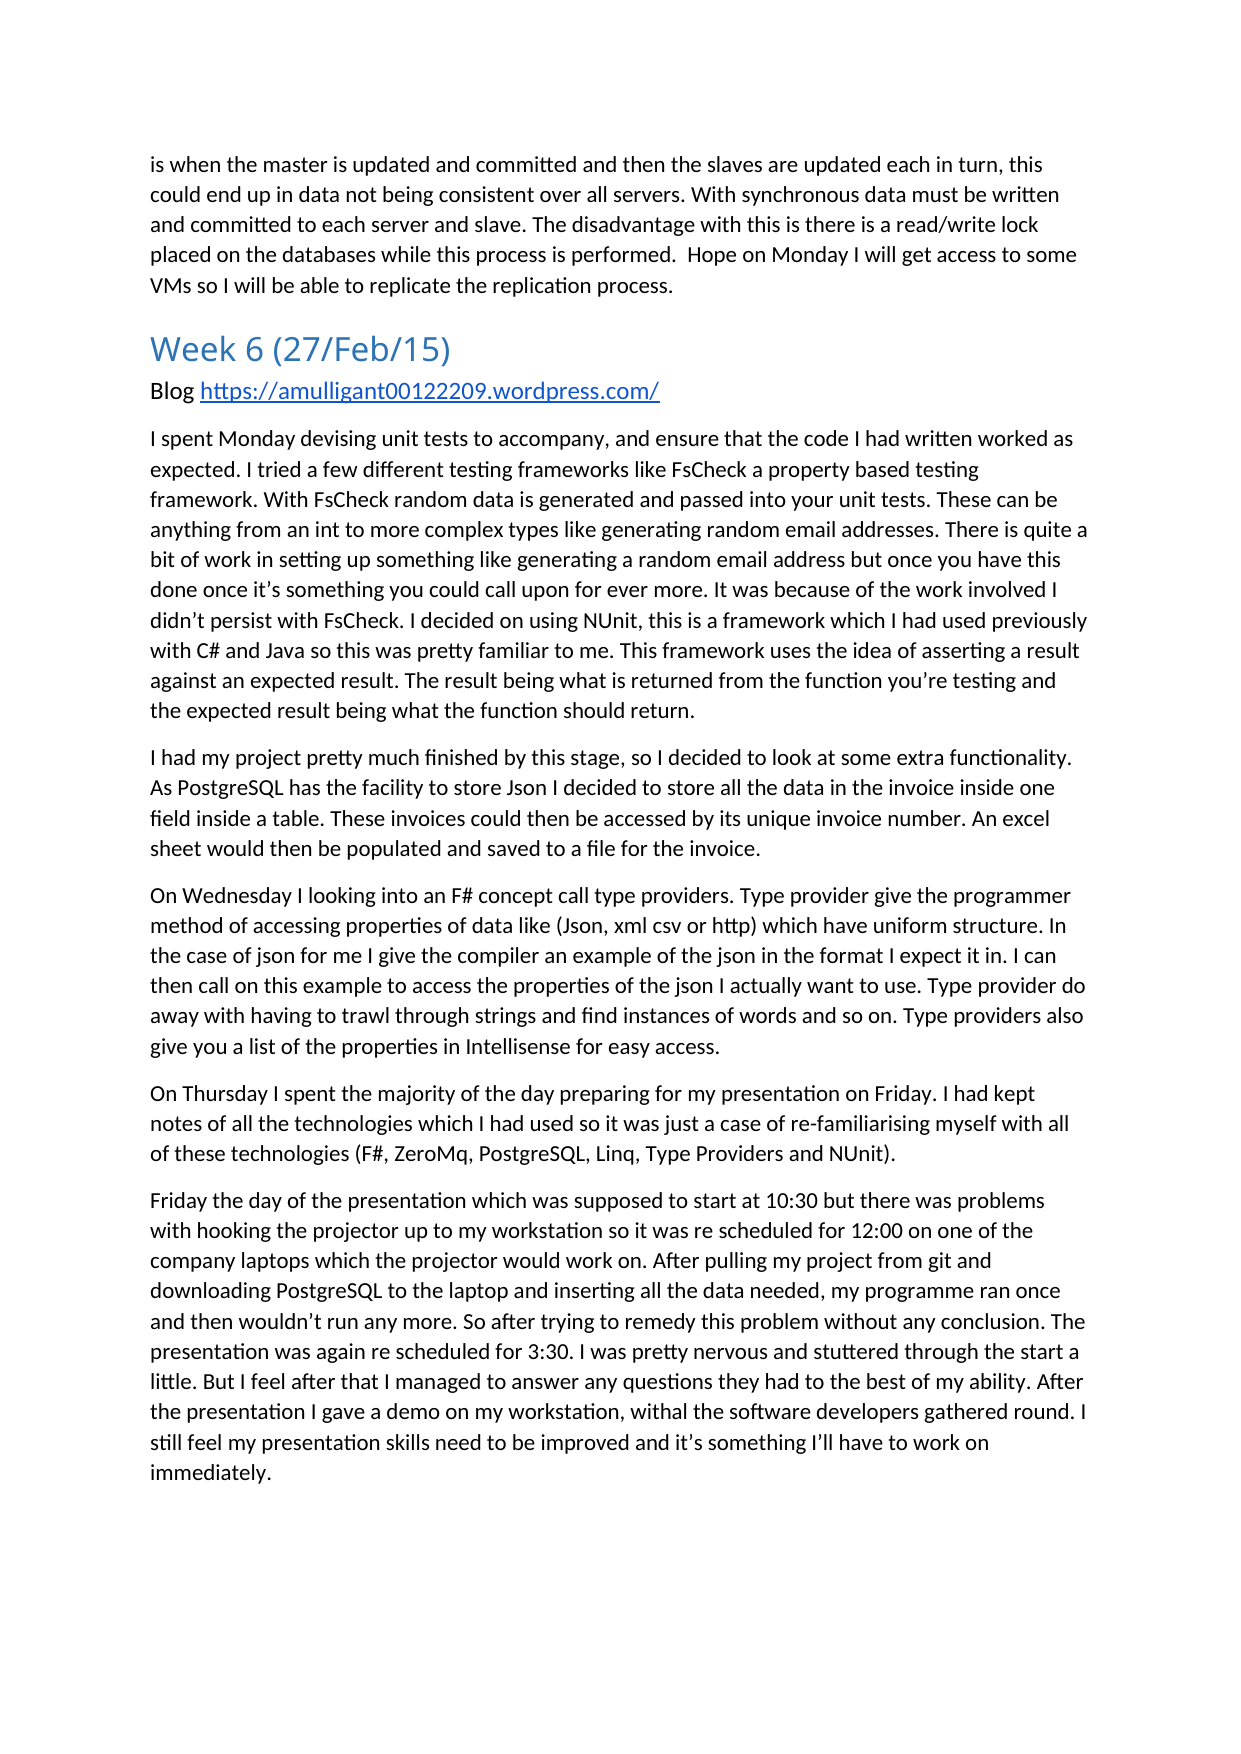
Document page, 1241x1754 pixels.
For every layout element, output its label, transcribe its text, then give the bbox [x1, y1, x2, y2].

text Friday the day of the presentation which was supposed to start at 10:30 but there was problems with hooking the projector up to my workstation so it was re scheduled for 12:00 on one of the company laptops which the projector would work on. After pulling my project from git and downloading PostgreSQL to the laptop and inserting all the data needed, my programme ran once and then wouldn’t run any more. So after trying to remedy this problem without any conclusion. The presentation was again re scheduled for 3:30. I was pretty nervous and stuttered through the start a little. But I feel after that I managed to answer any questions they had to the best of my ability. After the presentation I gave a demo on my workstation, withal the software developers gathered round. I still feel my presentation skills need to be improved and it’s something I’ll have to work on immediately. [150, 1186, 1090, 1486]
text On Thursday I spent the majority of the day preparing for my presentation on Friday. I had kept notes of all the technologies which I had used so it was just a case of re-familiarising myself with all of these technologies (F#, ZeroMq, PostgreSQL, Linq, Type Providers and NUnit). [150, 1079, 1090, 1167]
text I had my project pretty much finished by this stage, so I decided to look at some extra functionality. As PostgreSQL has the facility to store Json I decided to store all the data in the invoice inside one field inside a table. These invoices could then be accessed by its unique invoice number. An excel sheet would then be populated and saved to a file for the invoice. [150, 743, 1090, 862]
subtitle Week 6 (27/Feb/15) [150, 326, 1090, 371]
text On Wednesday I looking into an F# concept call type providers. Type provider give the programmer method of accessing properties of data like (Json, xml csv or http) which have uniform structure. In the case of json for me I give the compiler an example of the json in the format I expect it in. I can then call on this example to access the properties of the json I actually want to use. Type provider do away with having to trawl through strings and find instances of words and so on. Type providers also give you a list of the properties in Intellisense for easy access. [150, 881, 1090, 1060]
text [150, 150, 1090, 299]
text I spent Monday devising unit tests to accompany, and ensure that the code I had written worked as expected. I tried a few different testing frameworks like FsCheck a property based testing framework. With FsCheck random data is generated and passed into your unit tests. These can be anything from an int to more complex types like generating random email addresses. There is quite a bit of work in setting up something like generating a random email address but once you have this done once it’s something you could call upon for ever more. It was because of the work involved I didn’t persist with FsCheck. I decided on using NUnit, this is a framework which I had used previously with C# and Java so this was pretty familiar to me. This framework uses the idea of asserting a result against an expected result. The result being what is returned from the function you’re testing and the expected result being what the function should return. [150, 424, 1090, 724]
text Blog https://amulligant00122209.wordpress.com/ [150, 375, 1090, 406]
